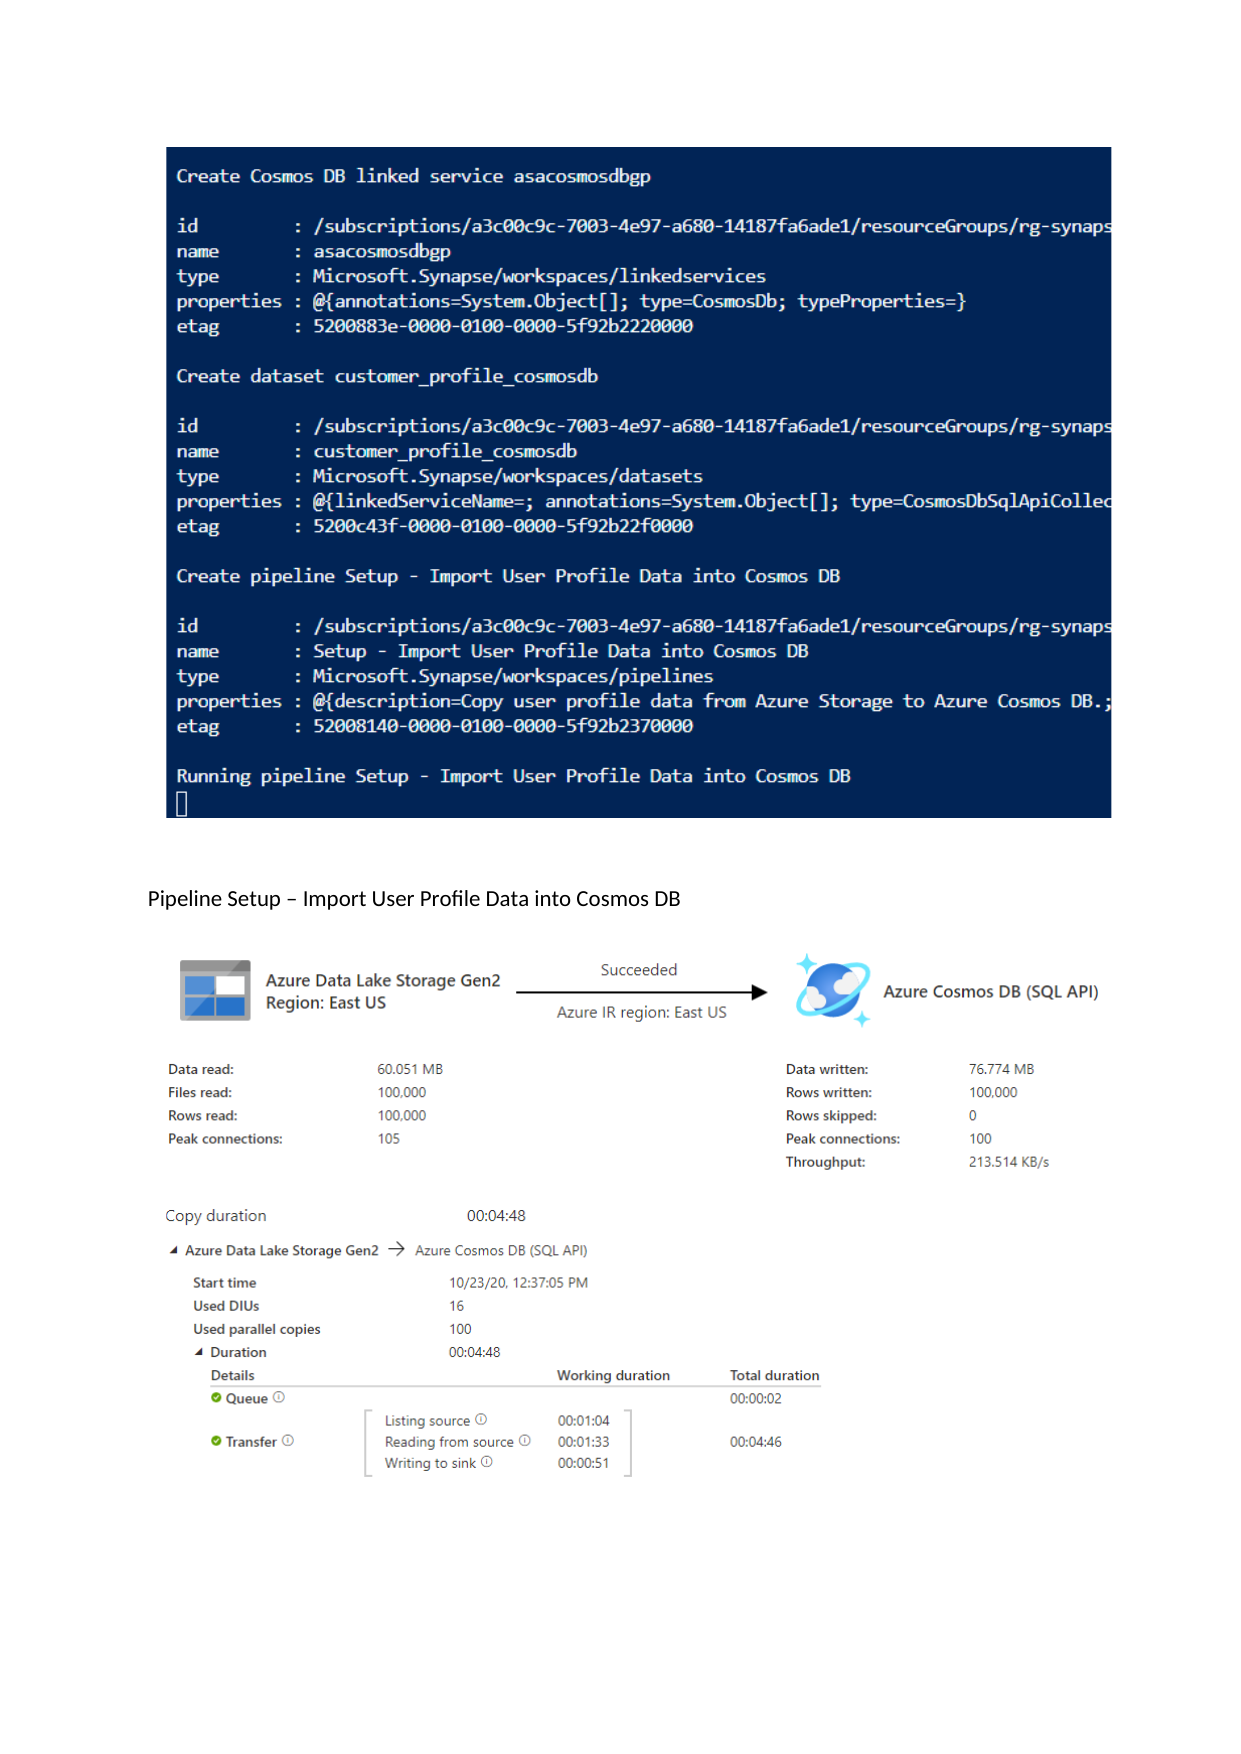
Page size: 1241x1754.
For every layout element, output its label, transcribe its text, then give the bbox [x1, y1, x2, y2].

text Pipeline Setup – Import User Profile Data into Cosmos DB [148, 884, 1093, 912]
